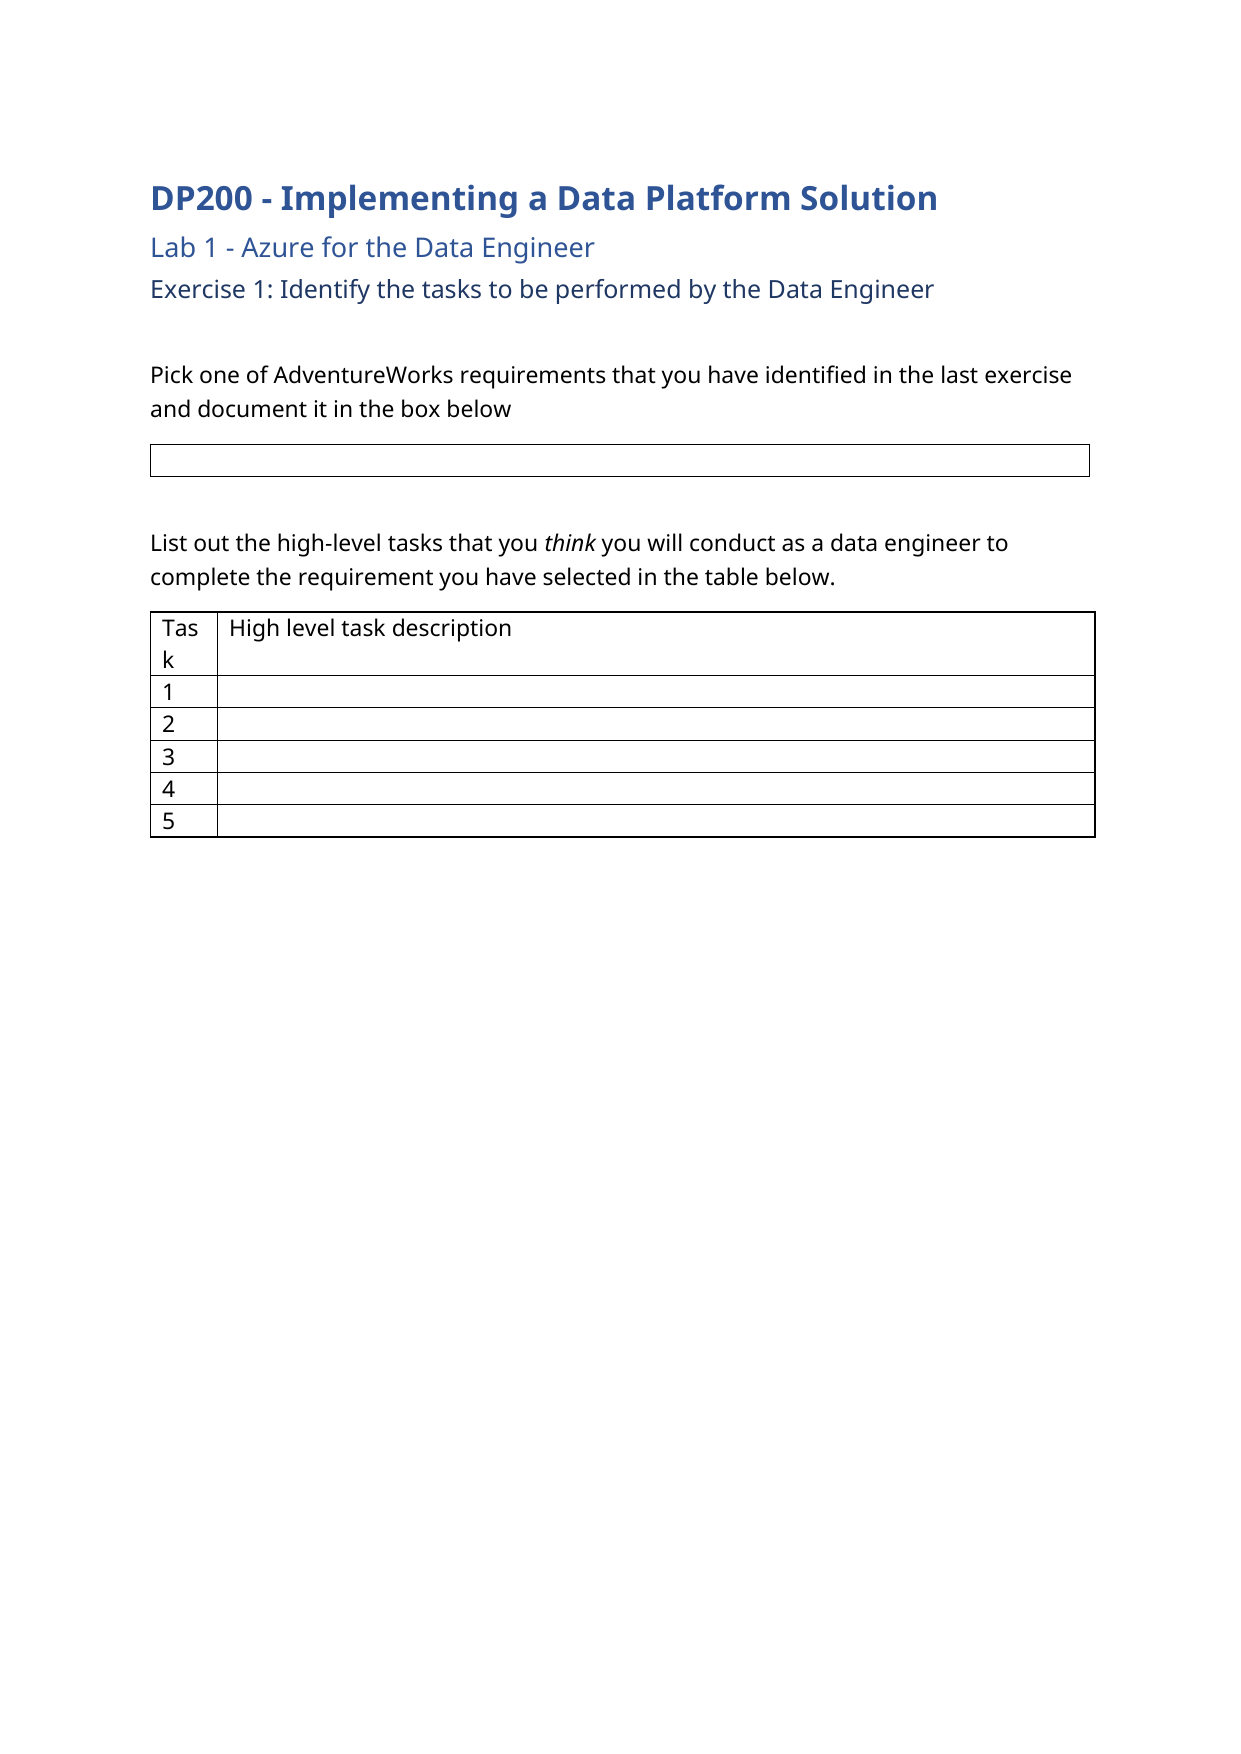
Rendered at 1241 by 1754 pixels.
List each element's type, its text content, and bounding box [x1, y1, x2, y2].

table_header Task [151, 613, 217, 675]
table_header High level task description [218, 613, 1094, 675]
text Pick one of AdventureWorks requirements that you have identified in the last exercise and document it in the box below [150, 359, 1090, 424]
table_cell [218, 708, 1094, 739]
table_cell 3 [151, 741, 217, 772]
table_cell 1 [151, 676, 217, 707]
subtitle DP200 - Implementing a Data Platform Solution [150, 175, 1090, 220]
table_cell 2 [151, 708, 217, 739]
table_cell 4 [151, 773, 217, 804]
table_header [151, 445, 1089, 476]
table_cell [218, 676, 1094, 707]
table_cell [218, 773, 1094, 804]
text List out the high-level tasks that you think you will conduct as a data engineer to complete the requirement you have selected in the table below. [150, 527, 1090, 592]
table_cell [218, 741, 1094, 772]
subtitle Exercise 1: Identify the tasks to be performed by the Data Engineer [150, 272, 1090, 306]
subtitle Lab 1 - Azure for the Data Engineer [150, 228, 1090, 265]
table_cell 5 [151, 805, 217, 836]
table_cell [218, 805, 1094, 836]
